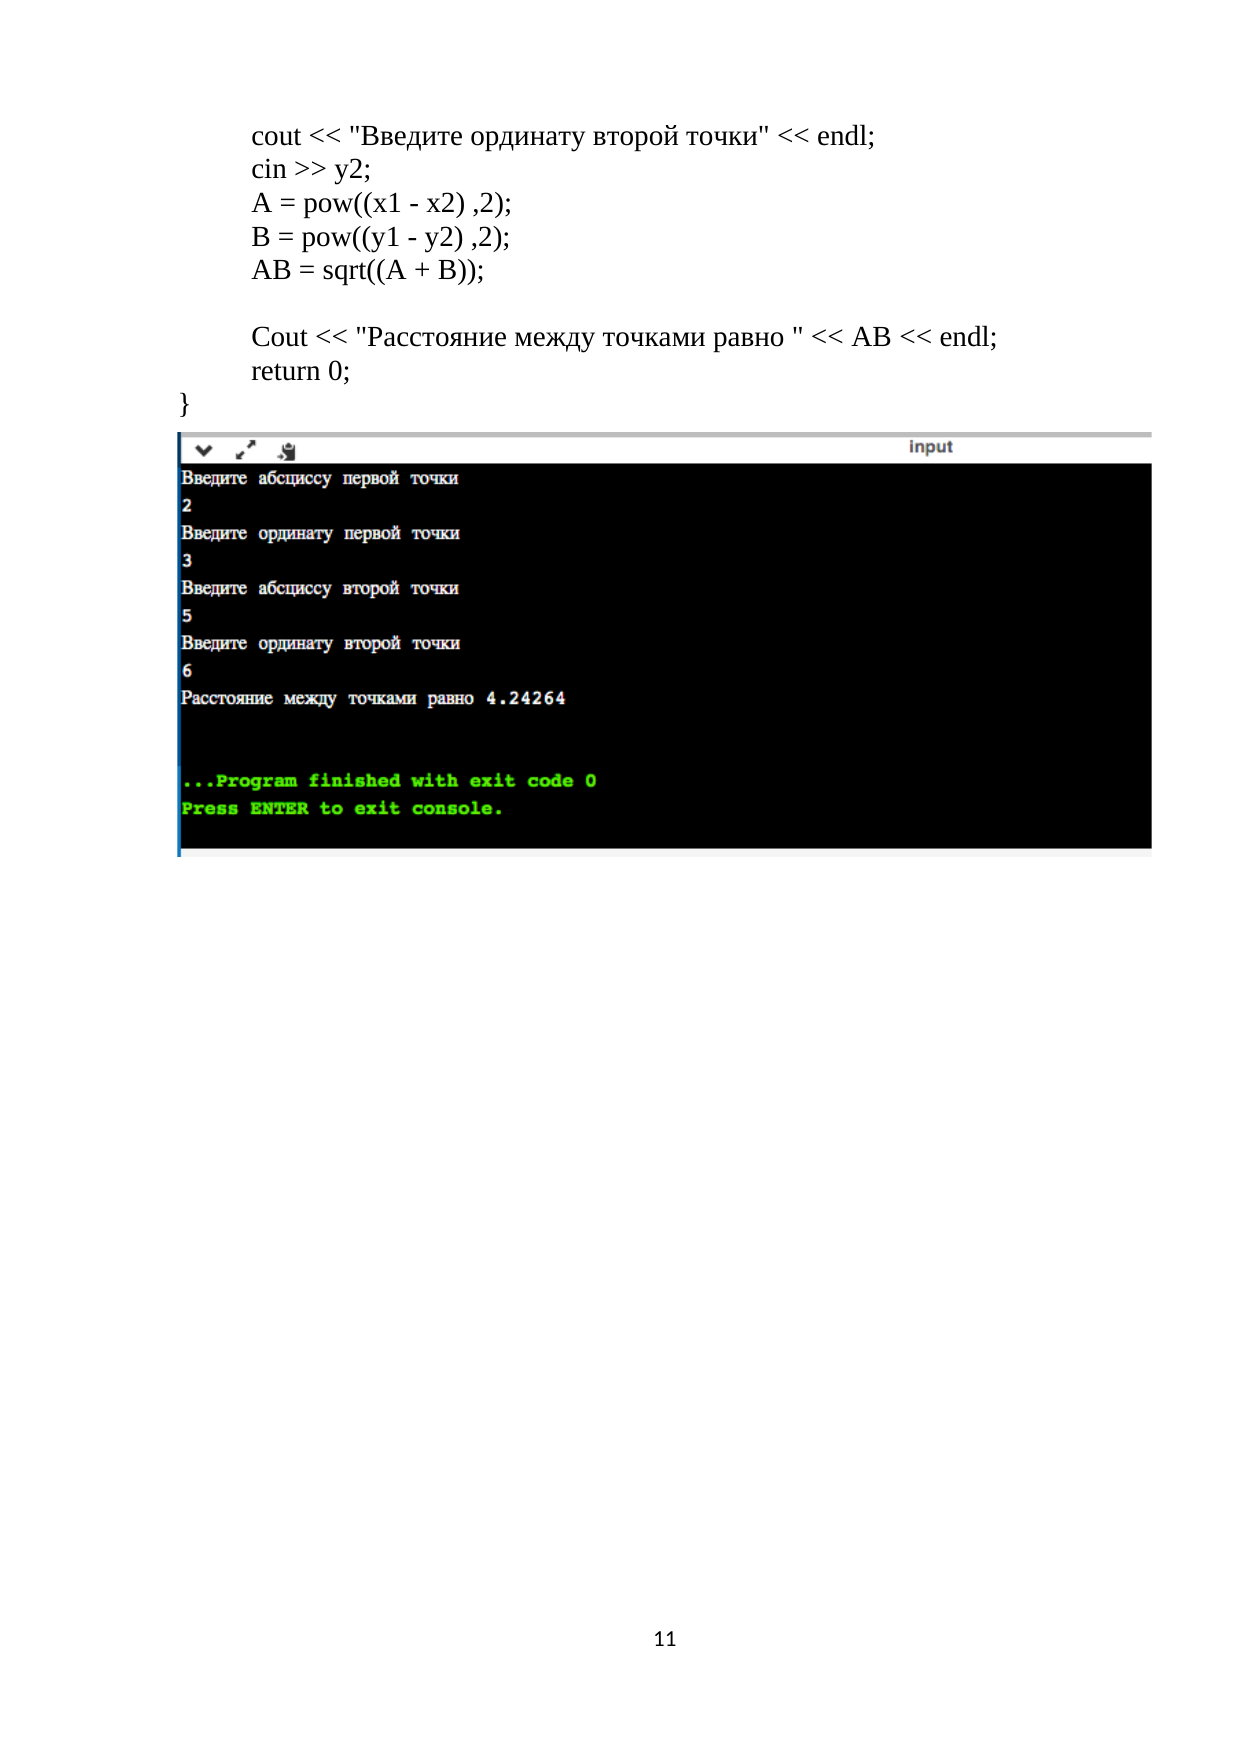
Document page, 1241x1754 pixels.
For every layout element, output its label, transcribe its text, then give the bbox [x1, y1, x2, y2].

text } [177, 386, 1152, 420]
text cin >> y2; [177, 152, 1152, 185]
text Cout << "Расстояние между точками равно " << AB << endl; [177, 319, 1152, 353]
text B = pow((y1 - y2) ,2); [177, 219, 1152, 252]
text AB = sqrt((A + B)); [177, 252, 1152, 286]
text cout << "Введите ординату второй точки" << endl; [177, 118, 1152, 152]
text return 0; [177, 353, 1152, 386]
text A = pow((x1 - x2) ,2); [177, 185, 1152, 219]
picture [177, 432, 1152, 857]
